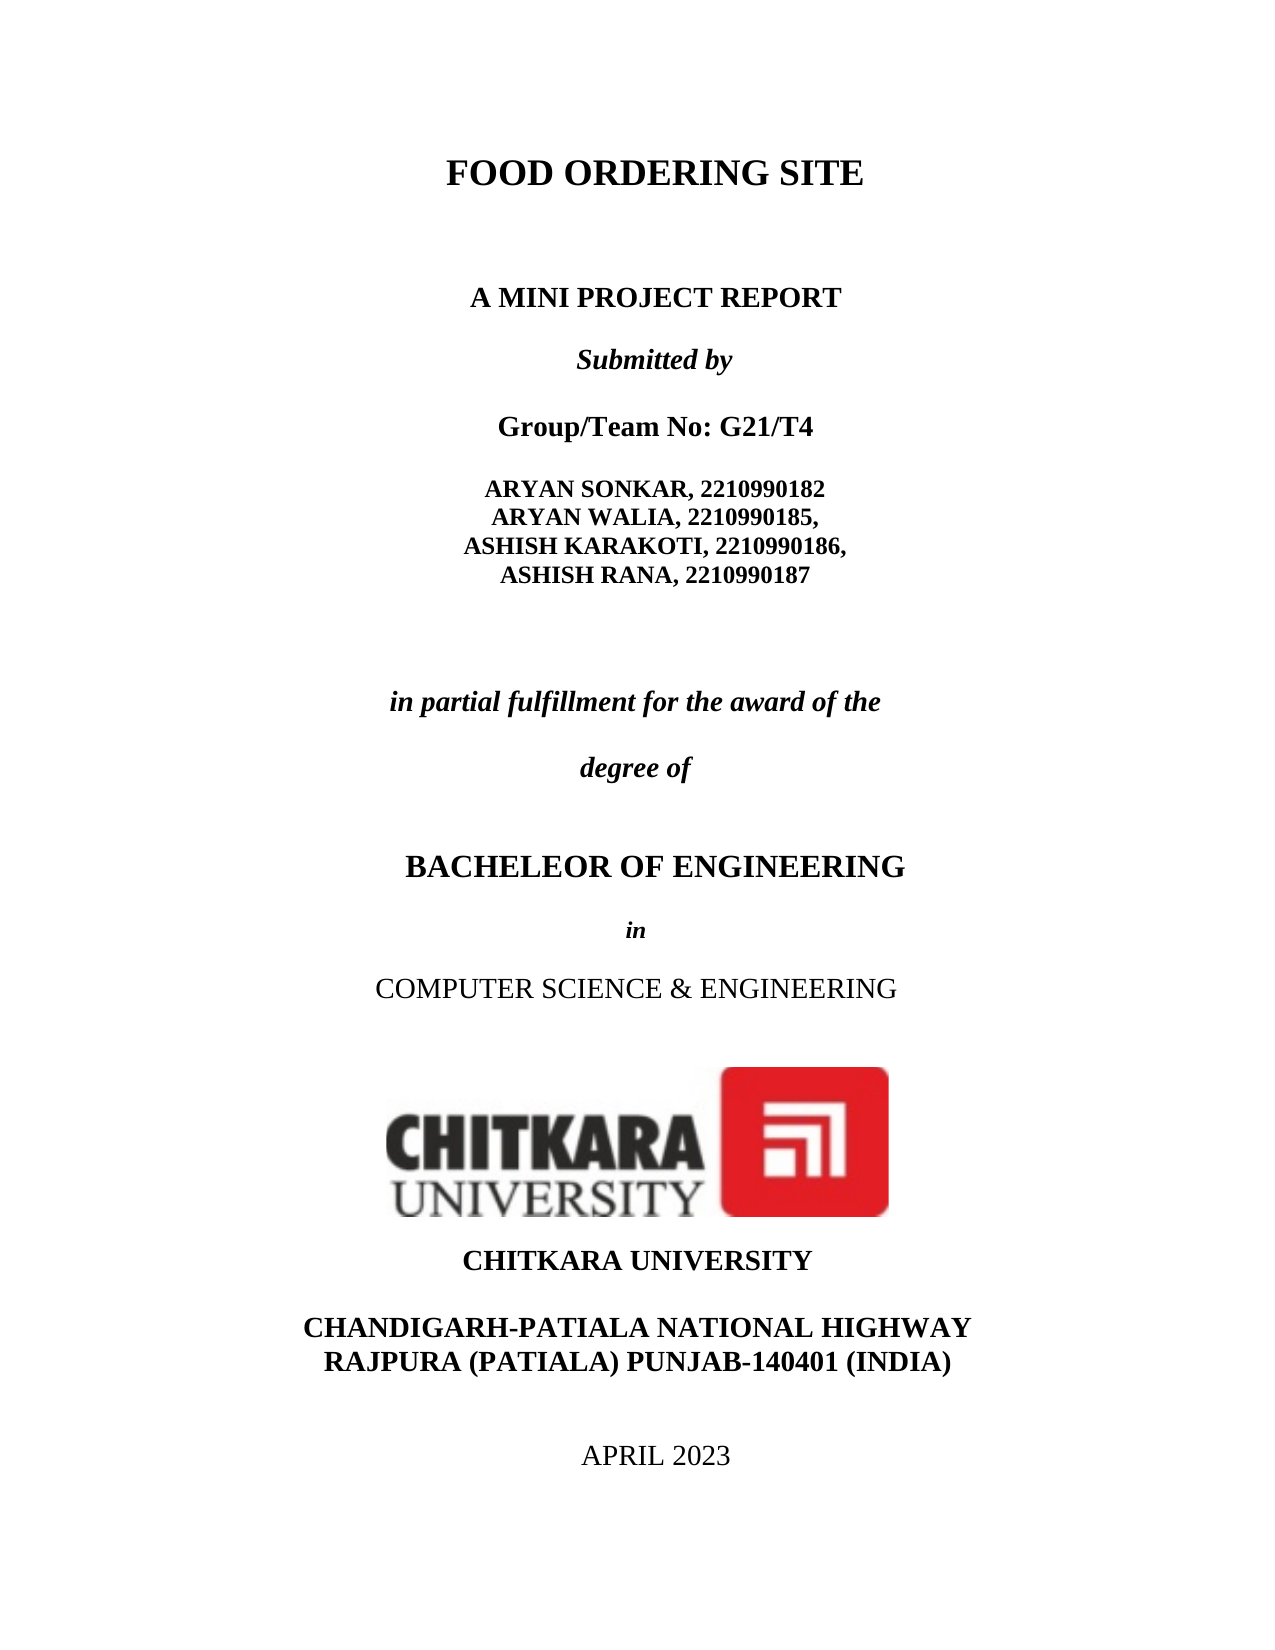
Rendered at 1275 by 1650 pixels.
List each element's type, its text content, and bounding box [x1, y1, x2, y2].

subtitle FOOD ORDERING SITE [375, 150, 935, 193]
text CHITKARA UNIVERSITY [150, 1243, 1125, 1277]
text RAJPURA (PATIALA) PUNJAB-140401 (INDIA) [150, 1344, 1125, 1377]
text ARYAN WALIA, 2210990185, [375, 502, 934, 531]
text in [375, 916, 898, 943]
text ASHISH KARAKOTI, 2210990186, [375, 531, 934, 560]
text CHANDIGARH-PATIALA NATIONAL HIGHWAY [150, 1310, 1125, 1344]
subtitle A MINI PROJECT REPORT [375, 280, 936, 313]
subtitle BACHELEOR OF ENGINEERING [375, 848, 935, 885]
text ARYAN SONKAR, 2210990182 [375, 474, 934, 502]
subtitle in partial fulfillment for the award of the degree of [375, 684, 898, 784]
subtitle APRIL 2023 [375, 1438, 936, 1472]
text COMPUTER SCIENCE & ENGINEERING [375, 971, 898, 1005]
subtitle Group/Team No: G21/T4 [375, 409, 935, 443]
picture [386, 1067, 889, 1217]
text ASHISH RANA, 2210990187 [375, 560, 934, 589]
subtitle Submitted by [375, 342, 935, 376]
